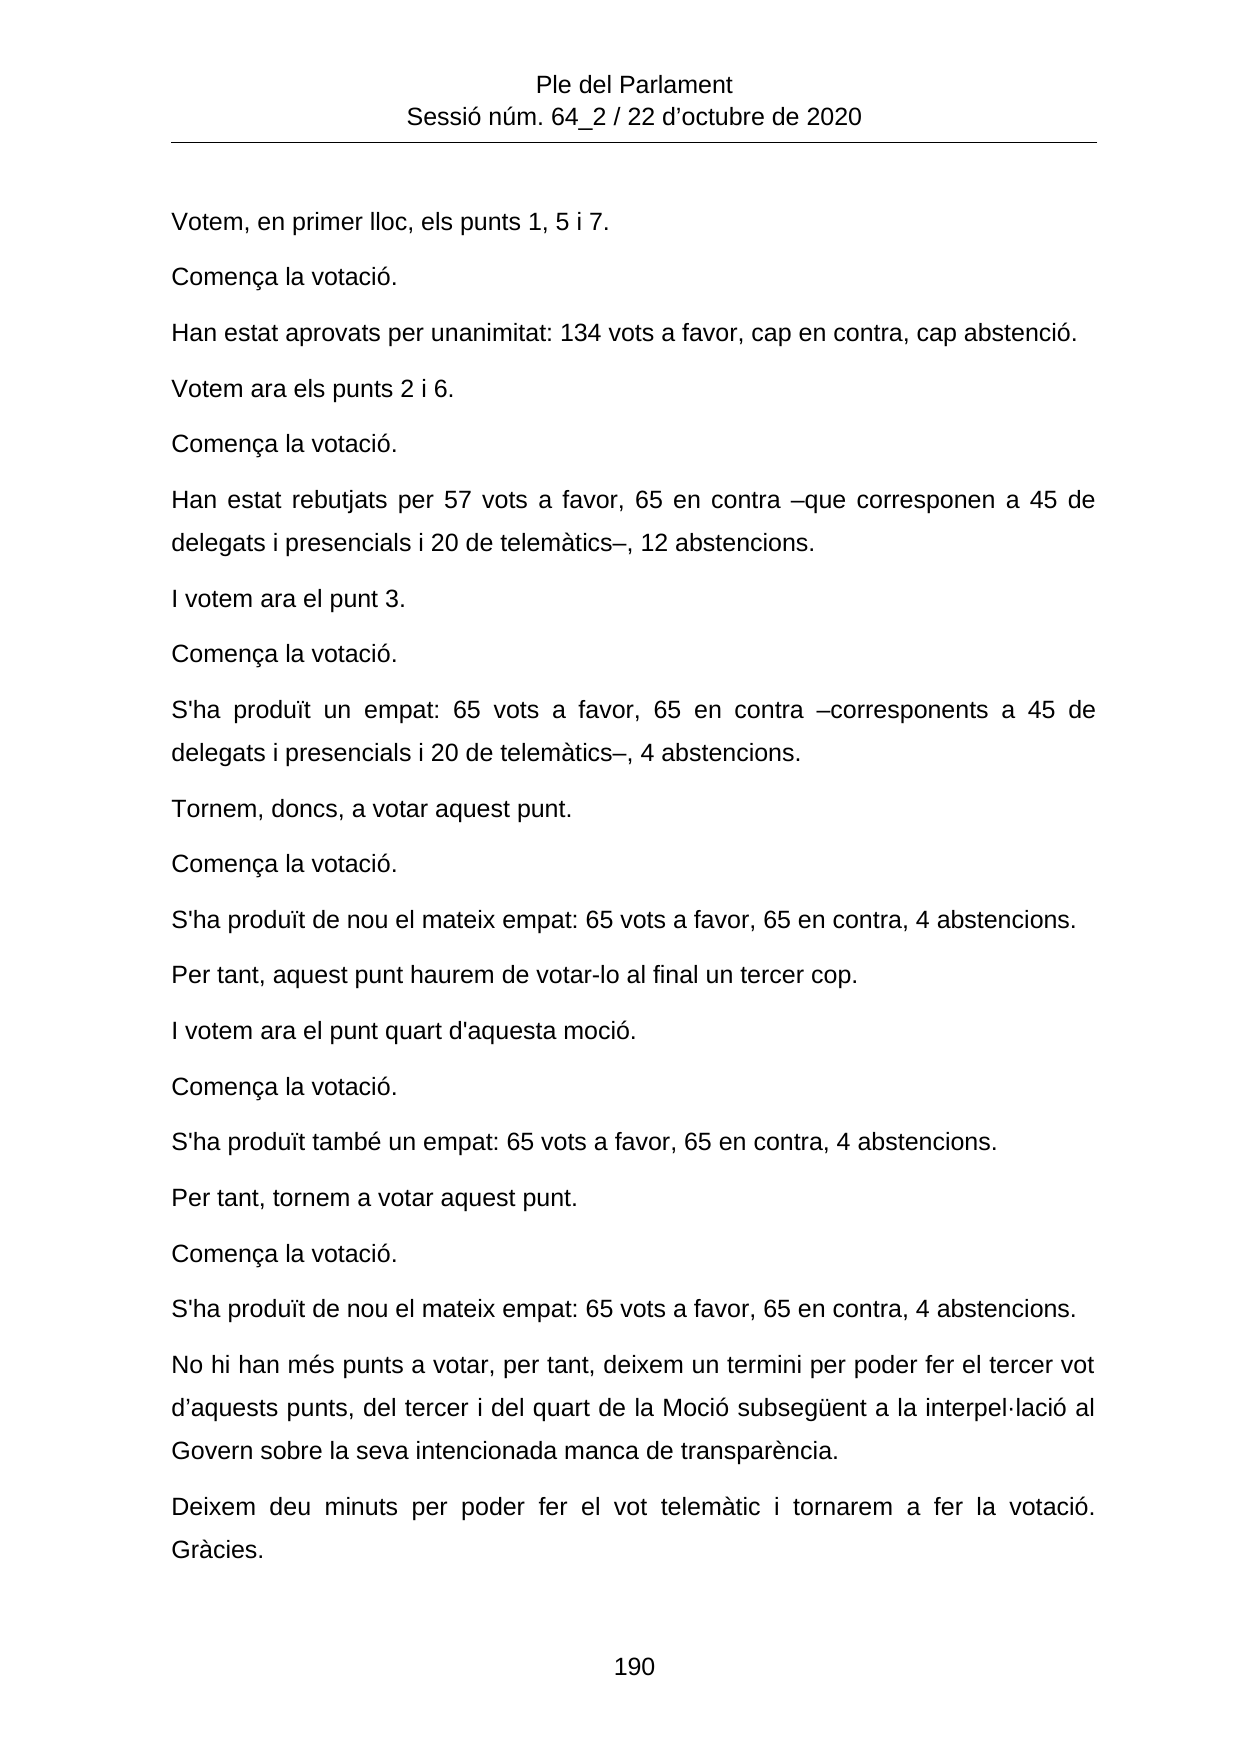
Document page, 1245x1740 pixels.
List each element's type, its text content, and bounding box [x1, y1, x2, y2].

text No hi han més punts a votar, per tant, deixem un termini per poder fer el tercer vot d’aquests punts, del tercer i del quart de la Moció subsegüent a la interpel·lació al Govern sobre la seva intencionada manca de transparència. [171, 1350, 1097, 1465]
text I votem ara el punt quart d'aquesta moció. [171, 1016, 1097, 1045]
text Votem ara els punts 2 i 6. [171, 374, 1097, 402]
text S'ha produït de nou el mateix empat: 65 vots a favor, 65 en contra, 4 abstencions. [171, 905, 1097, 934]
text Comença la votació. [171, 262, 1097, 291]
text S'ha produït un empat: 65 vots a favor, 65 en contra –corresponents a 45 de delegats i presencials i 20 de telemàtics–, 4 abstencions. [171, 695, 1097, 767]
text Han estat aprovats per unanimitat: 134 vots a favor, cap en contra, cap abstenció. [171, 318, 1097, 347]
text S'ha produït també un empat: 65 vots a favor, 65 en contra, 4 abstencions. [171, 1127, 1097, 1156]
text S'ha produït de nou el mateix empat: 65 vots a favor, 65 en contra, 4 abstencions. [171, 1294, 1097, 1323]
text Tornem, doncs, a votar aquest punt. [171, 794, 1097, 822]
text I votem ara el punt 3. [171, 584, 1097, 612]
text Deixem deu minuts per poder fer el vot telemàtic i tornarem a fer la votació. Gràcies. [171, 1492, 1097, 1564]
text Comença la votació. [171, 1239, 1097, 1267]
text Comença la votació. [171, 1072, 1097, 1101]
text Per tant, aquest punt haurem de votar-lo al final un tercer cop. [171, 961, 1097, 989]
text Per tant, tornem a votar aquest punt. [171, 1183, 1097, 1212]
text Comença la votació. [171, 429, 1097, 458]
text Comença la votació. [171, 849, 1097, 878]
text Han estat rebutjats per 57 vots a favor, 65 en contra –que corresponen a 45 de delegats i presencials i 20 de telemàtics–, 12 abstencions. [171, 485, 1097, 557]
text Comença la votació. [171, 639, 1097, 668]
text Votem, en primer lloc, els punts 1, 5 i 7. [171, 207, 1097, 236]
